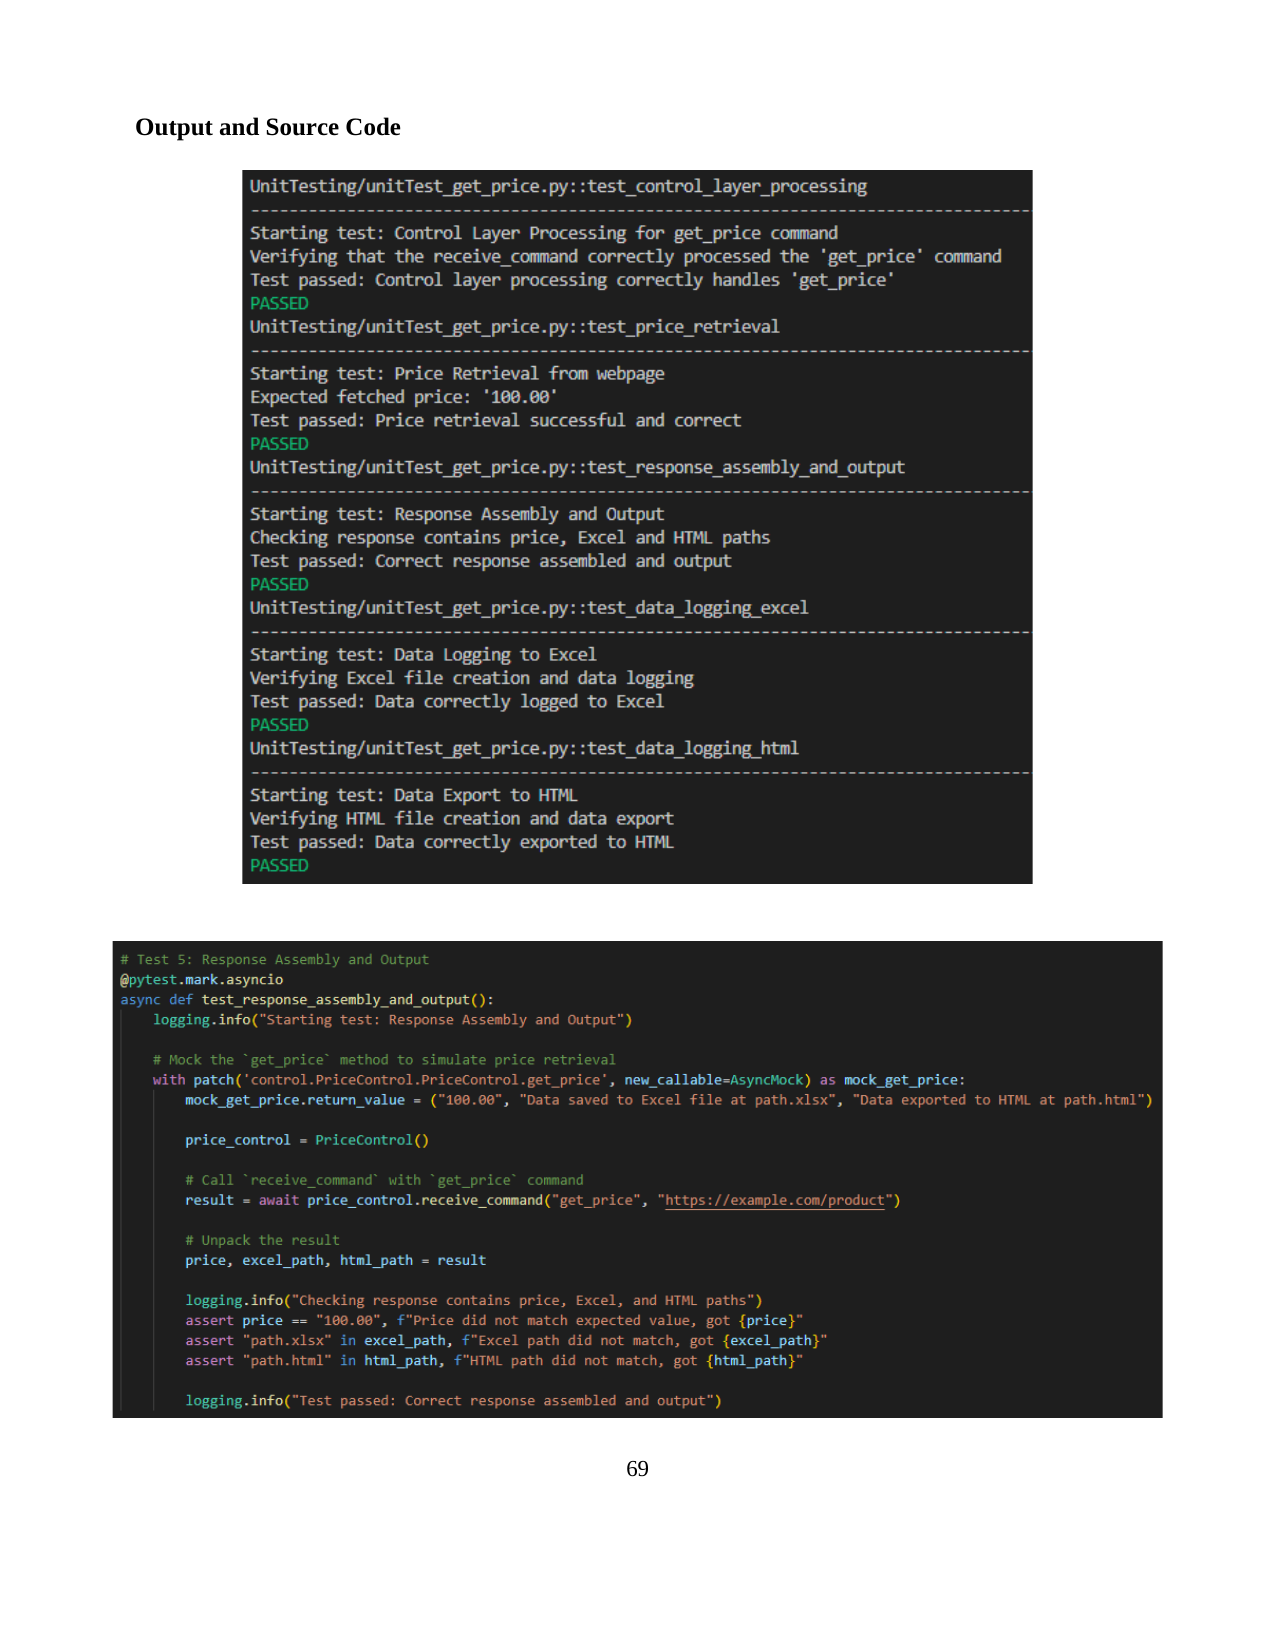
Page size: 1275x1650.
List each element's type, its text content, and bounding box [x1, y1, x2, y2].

picture [242, 170, 1033, 884]
subtitle Output and Source Code [135, 112, 1140, 141]
picture [112, 941, 1163, 1418]
